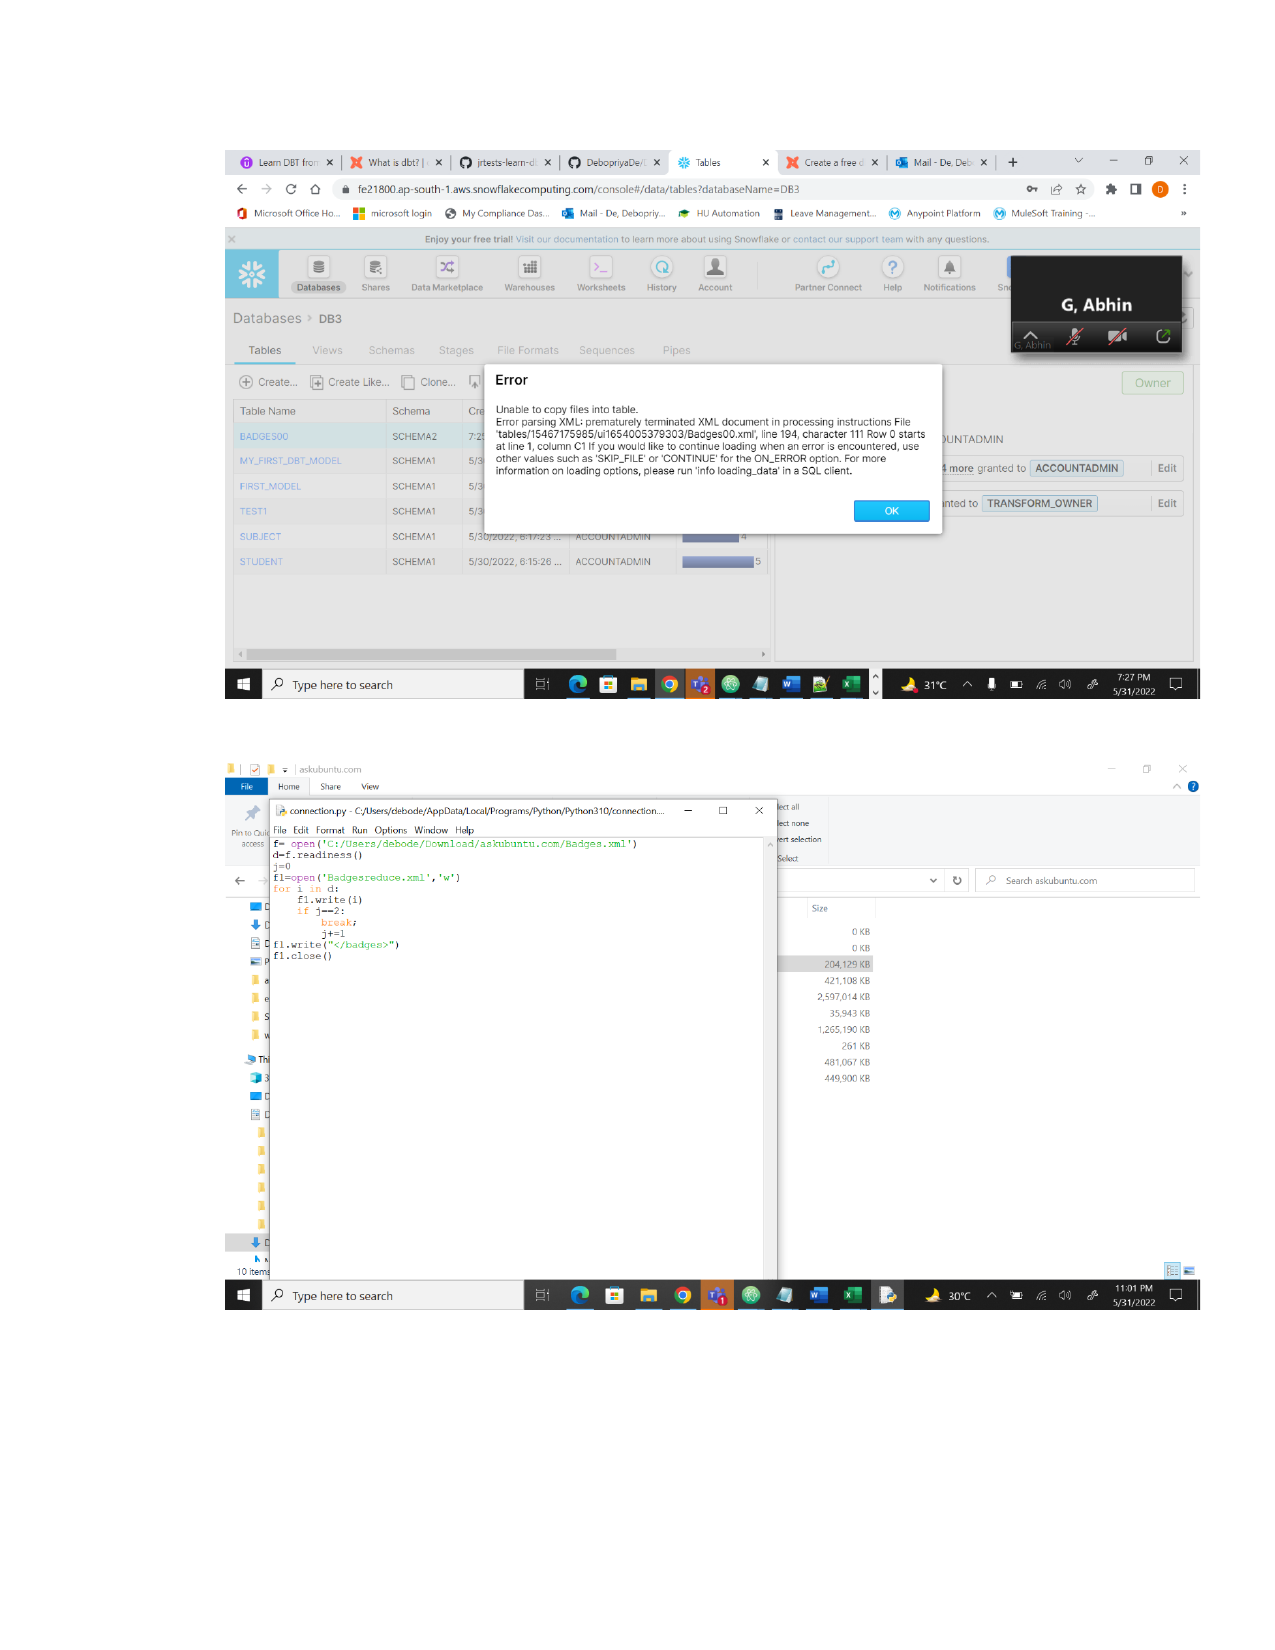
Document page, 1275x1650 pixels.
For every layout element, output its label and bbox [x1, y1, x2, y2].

picture [225, 761, 1200, 1310]
picture [225, 150, 1200, 699]
